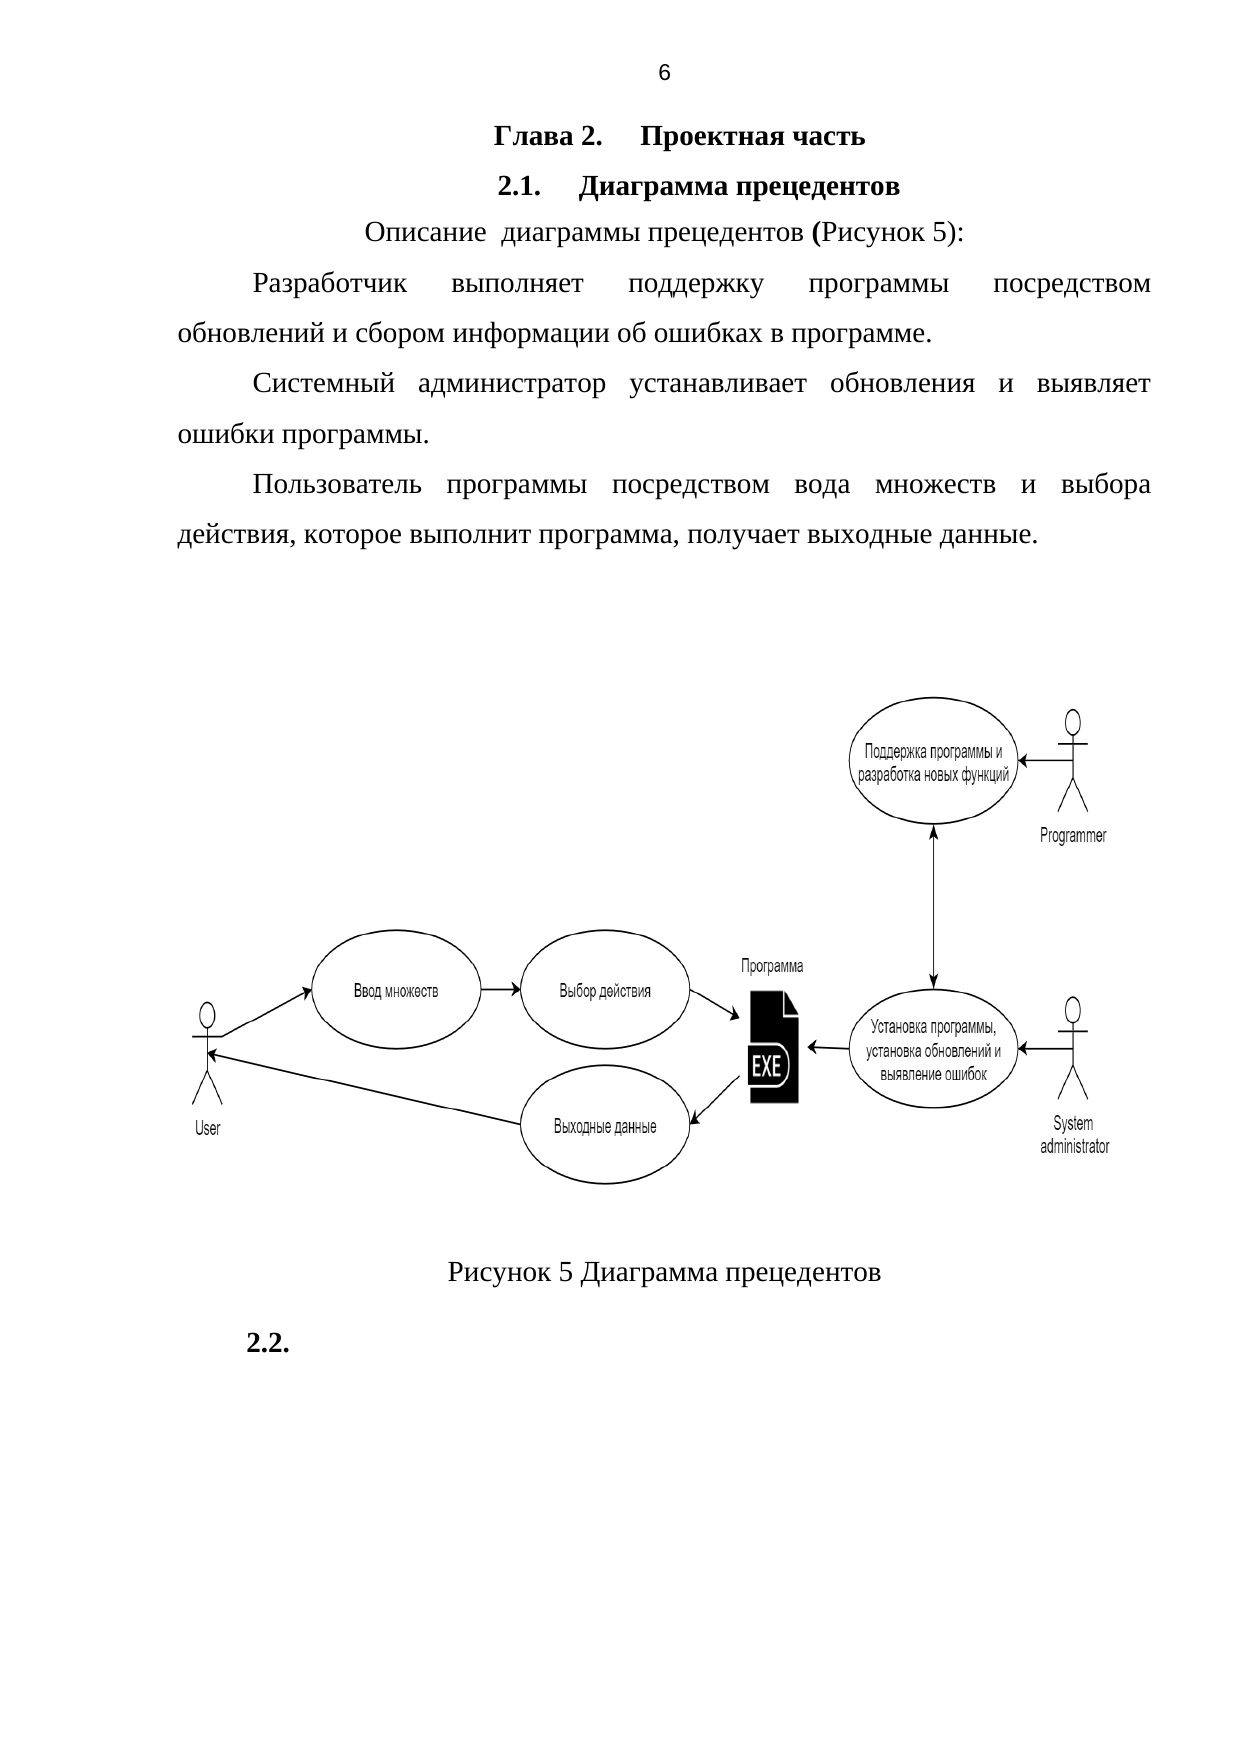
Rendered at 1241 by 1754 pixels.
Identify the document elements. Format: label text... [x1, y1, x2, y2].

text Пользователь программы посредством вода множеств и выбора действия, которое выполнит программа, получает выходные данные. [177, 466, 1152, 550]
subtitle Диаграмма прецедентов [290, 168, 1152, 202]
picture [177, 643, 1131, 1196]
text Рисунок 5 Диаграмма прецедентов [177, 1254, 1152, 1288]
text Системный администратор устанавливает обновления и выявляет ошибки программы. [177, 365, 1152, 449]
subtitle Проектная часть [302, 118, 1167, 152]
text Описание диаграммы прецедентов (Рисунок 5): [177, 214, 1152, 248]
text Разработчик выполняет поддержку программы посредством обновлений и сбором информации об ошибках в программе. [177, 265, 1152, 349]
